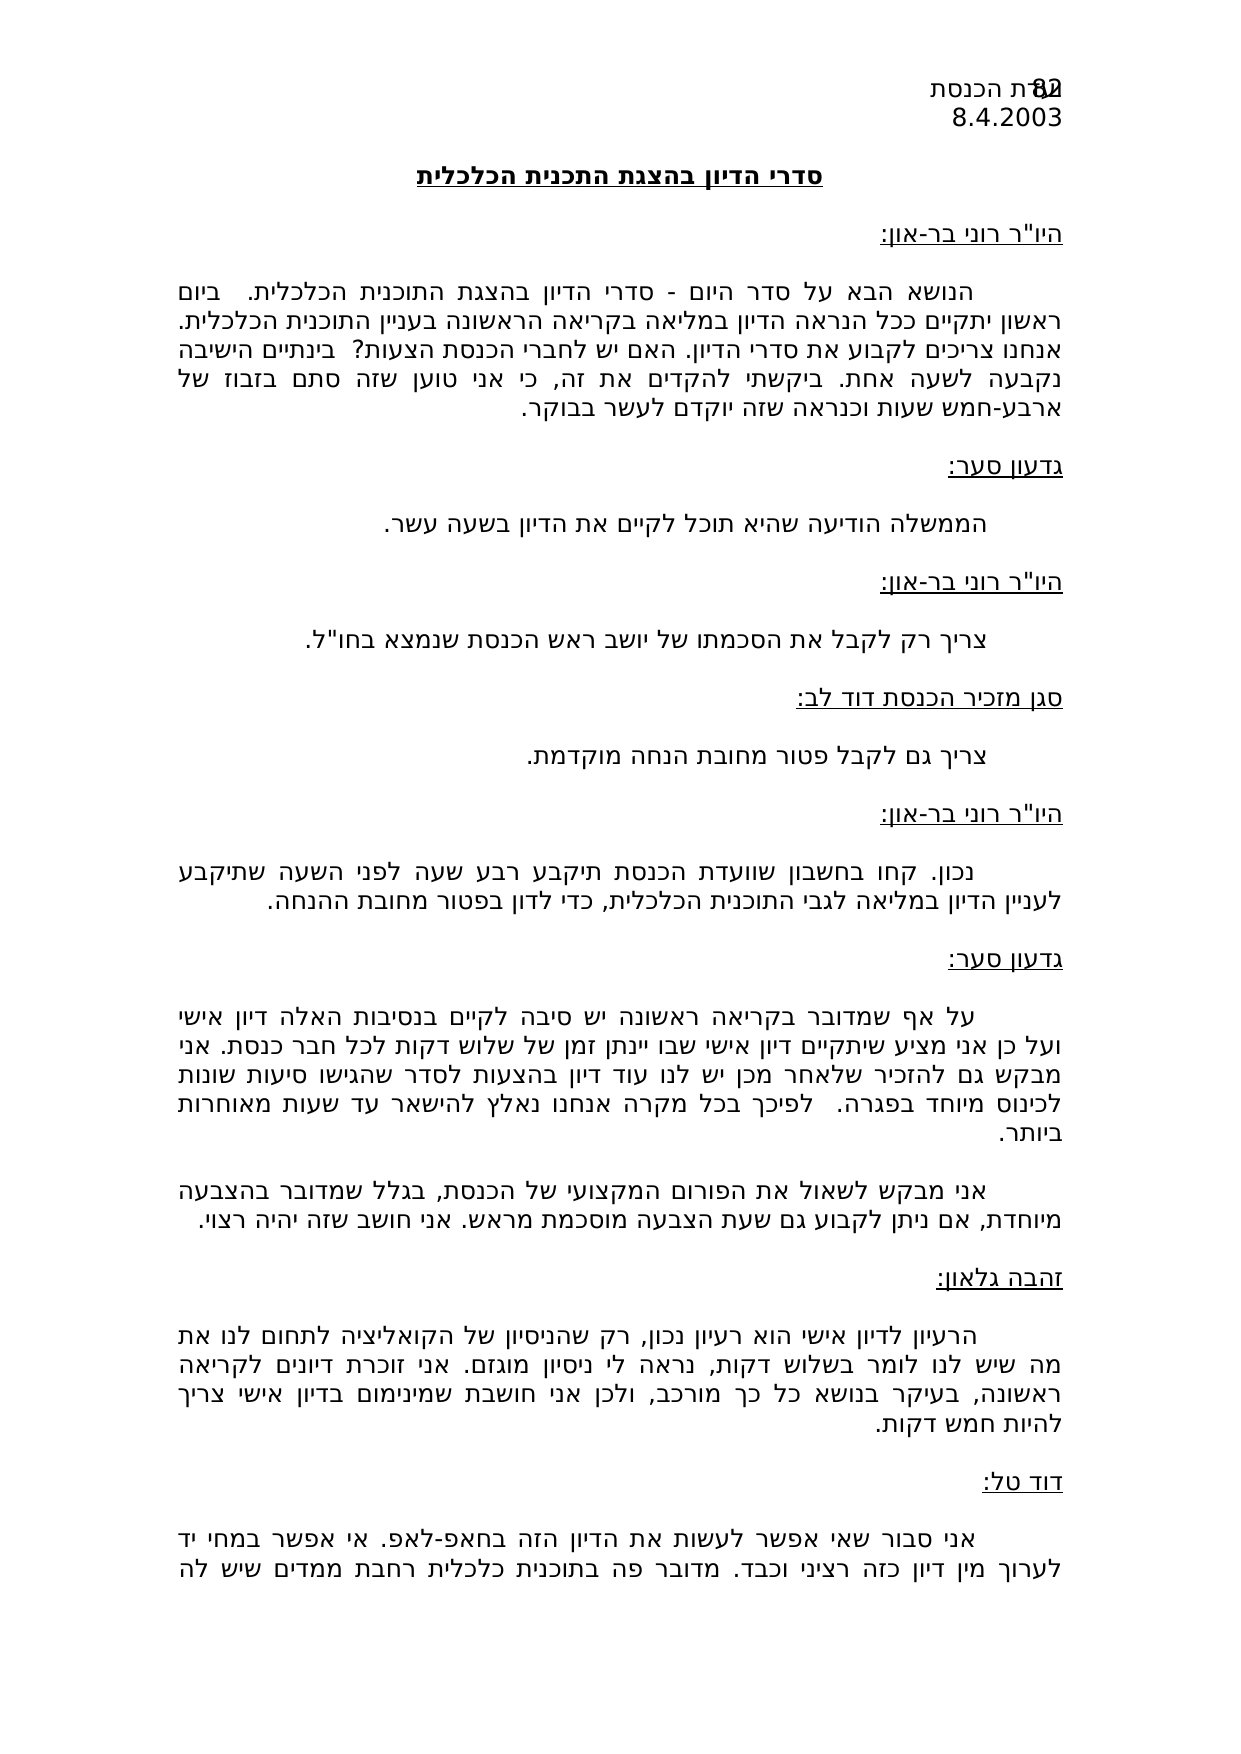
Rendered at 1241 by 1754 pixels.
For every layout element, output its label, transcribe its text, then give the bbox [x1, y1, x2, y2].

text אני מבקש לשאול את הפורום המקצועי של הכנסת, בגלל שמדובר בהצבעה מיוחדת, אם ניתן לקבוע גם שעת הצבעה מוסכמת מראש. אני חושב שזה יהיה רצוי. [177, 1176, 1063, 1235]
text דוד טל: [177, 1467, 1063, 1496]
text גדעון סער: [177, 451, 1063, 481]
text היו"ר רוני בר-און: [177, 567, 1063, 596]
subtitle סדרי הדיון בהצגת התכנית הכלכלית [177, 161, 1063, 190]
text נכון. קחו בחשבון שוועדת הכנסת תיקבע רבע שעה לפני השעה שתיקבע לעניין הדיון במליאה לגבי התוכנית הכלכלית, כדי לדון בפטור מחובת ההנחה. [177, 857, 1063, 915]
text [177, 1525, 1063, 1583]
text גדעון סער: [177, 944, 1063, 973]
text הממשלה הודיעה שהיא תוכל לקיים את הדיון בשעה עשר. [177, 509, 1063, 538]
text היו"ר רוני בר-און: [177, 219, 1063, 248]
text הרעיון לדיון אישי הוא רעיון נכון, רק שהניסיון של הקואליציה לתחום לנו את מה שיש לנו לומר בשלוש דקות, נראה לי ניסיון מוגזם. אני זוכרת דיונים לקריאה ראשונה, בעיקר בנושא כל כך מורכב, ולכן אני חושבת שמינימום בדיון אישי צריך להיות חמש דקות. [177, 1321, 1063, 1438]
text היו"ר רוני בר-און: [177, 799, 1063, 828]
text סגן מזכיר הכנסת דוד לב: [177, 683, 1063, 712]
text צריך רק לקבל את הסכמתו של יושב ראש הכנסת שנמצא בחו"ל. [177, 625, 1063, 654]
text על אף שמדובר בקריאה ראשונה יש סיבה לקיים בנסיבות האלה דיון אישי ועל כן אני מציע שיתקיים דיון אישי שבו יינתן זמן של שלוש דקות לכל חבר כנסת. אני מבקש גם להזכיר שלאחר מכן יש לנו עוד דיון בהצעות לסדר שהגישו סיעות שונות לכינוס מיוחד בפגרה. לפיכך בכל מקרה אנחנו נאלץ להישאר עד שעות מאוחרות ביותר. [177, 1002, 1063, 1148]
text הנושא הבא על סדר היום - סדרי הדיון בהצגת התוכנית הכלכלית. ביום ראשון יתקיים ככל הנראה הדיון במליאה בקריאה הראשונה בעניין התוכנית הכלכלית. אנחנו צריכים לקבוע את סדרי הדיון. האם יש לחברי הכנסת הצעות? בינתיים הישיבה נקבעה לשעה אחת. ביקשתי להקדים את זה, כי אני טוען שזה סתם בזבוז של ארבע-חמש שעות וכנראה שזה יוקדם לעשר בבוקר. [177, 277, 1063, 423]
text זהבה גלאון: [177, 1263, 1063, 1293]
text צריך גם לקבל פטור מחובת הנחה מוקדמת. [177, 741, 1063, 770]
